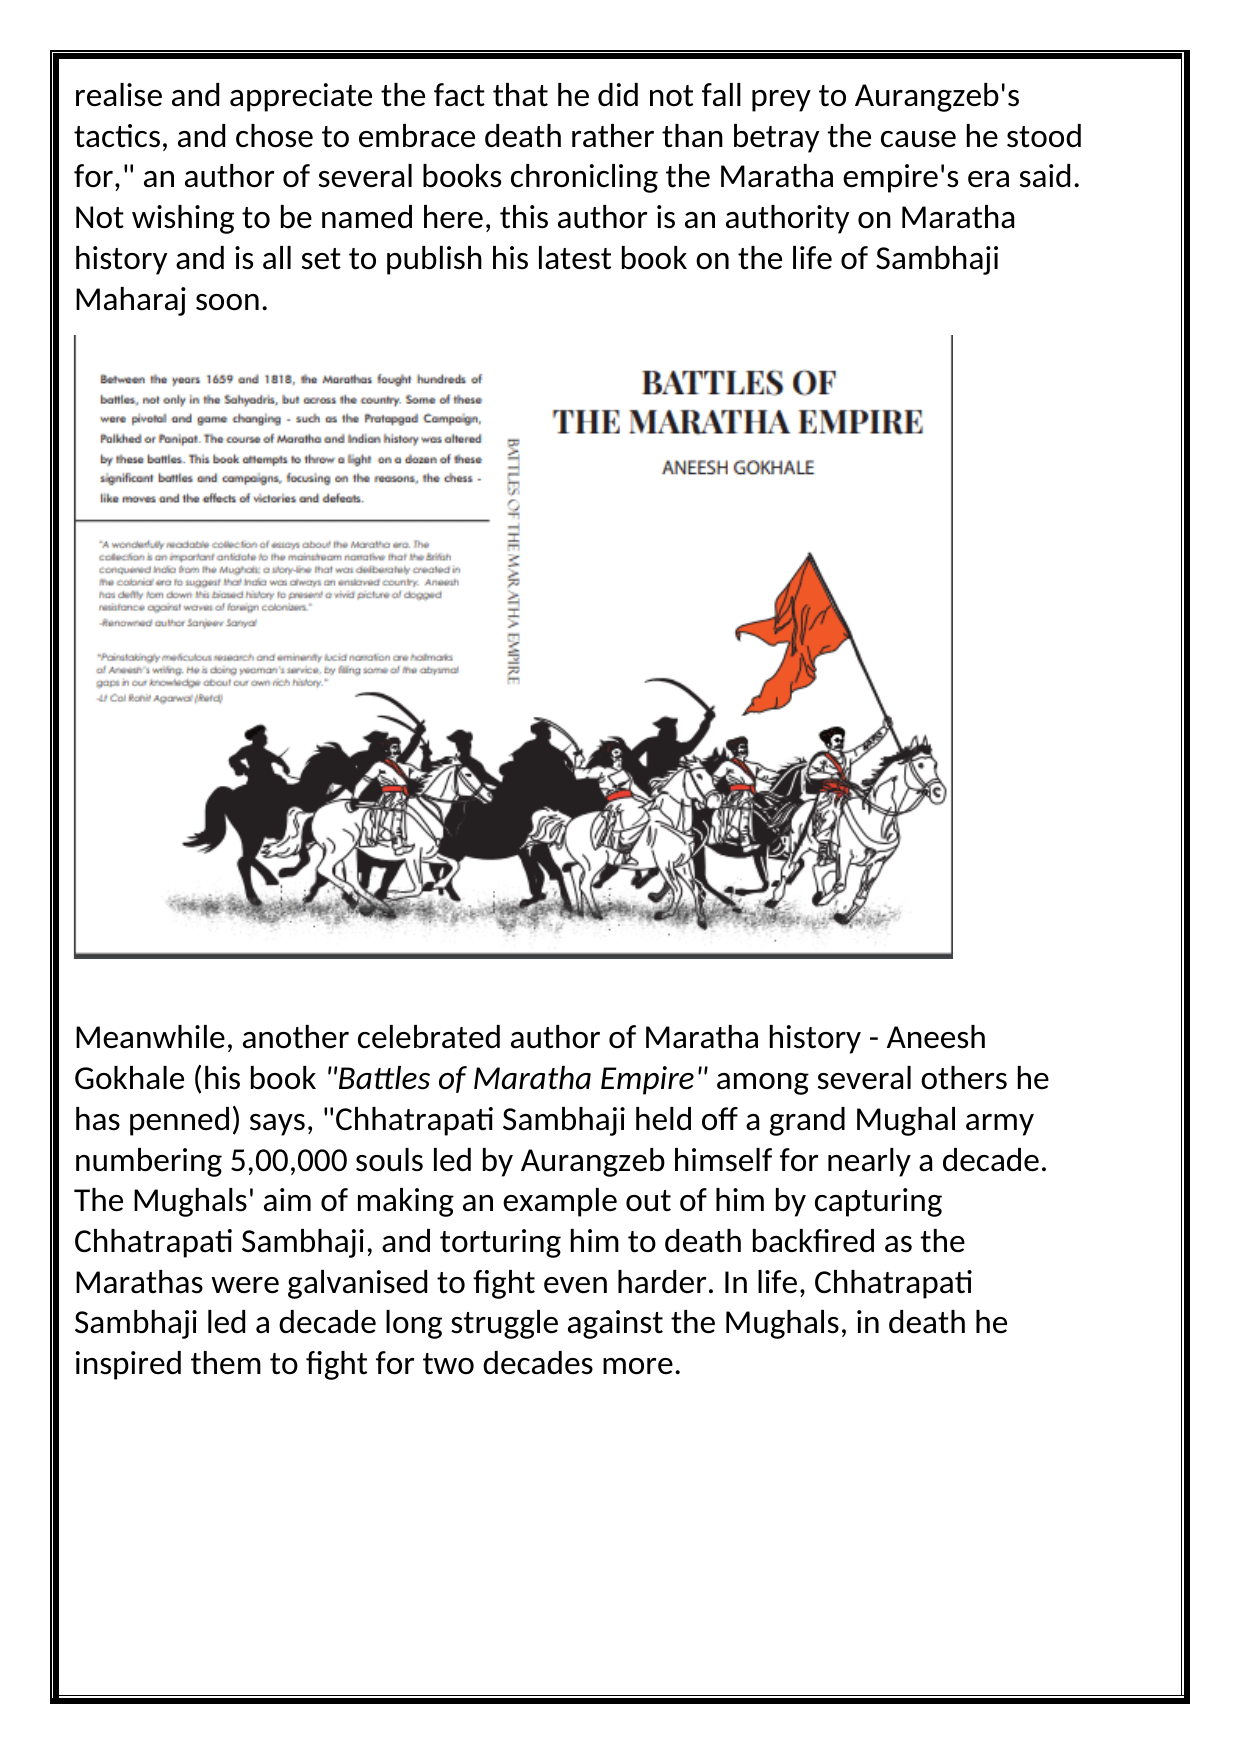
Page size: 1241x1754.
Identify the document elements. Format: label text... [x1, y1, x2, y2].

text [74, 74, 1090, 318]
picture [73, 335, 953, 959]
text Meanwhile, another celebrated author of Maratha history - Aneesh Gokhale (his book "Battles of Maratha Empire" among several others he has penned) says, "Chhatrapati Sambhaji held off a grand Mughal army numbering 5,00,000 souls led by Aurangzeb himself for nearly a decade. The Mughals' aim of making an example out of him by capturing Chhatrapati Sambhaji, and torturing him to death backfired as the Marathas were galvanised to fight even harder. In life, Chhatrapati Sambhaji led a decade long struggle against the Mughals, in death he inspired them to fight for two decades more. [74, 1016, 1090, 1383]
